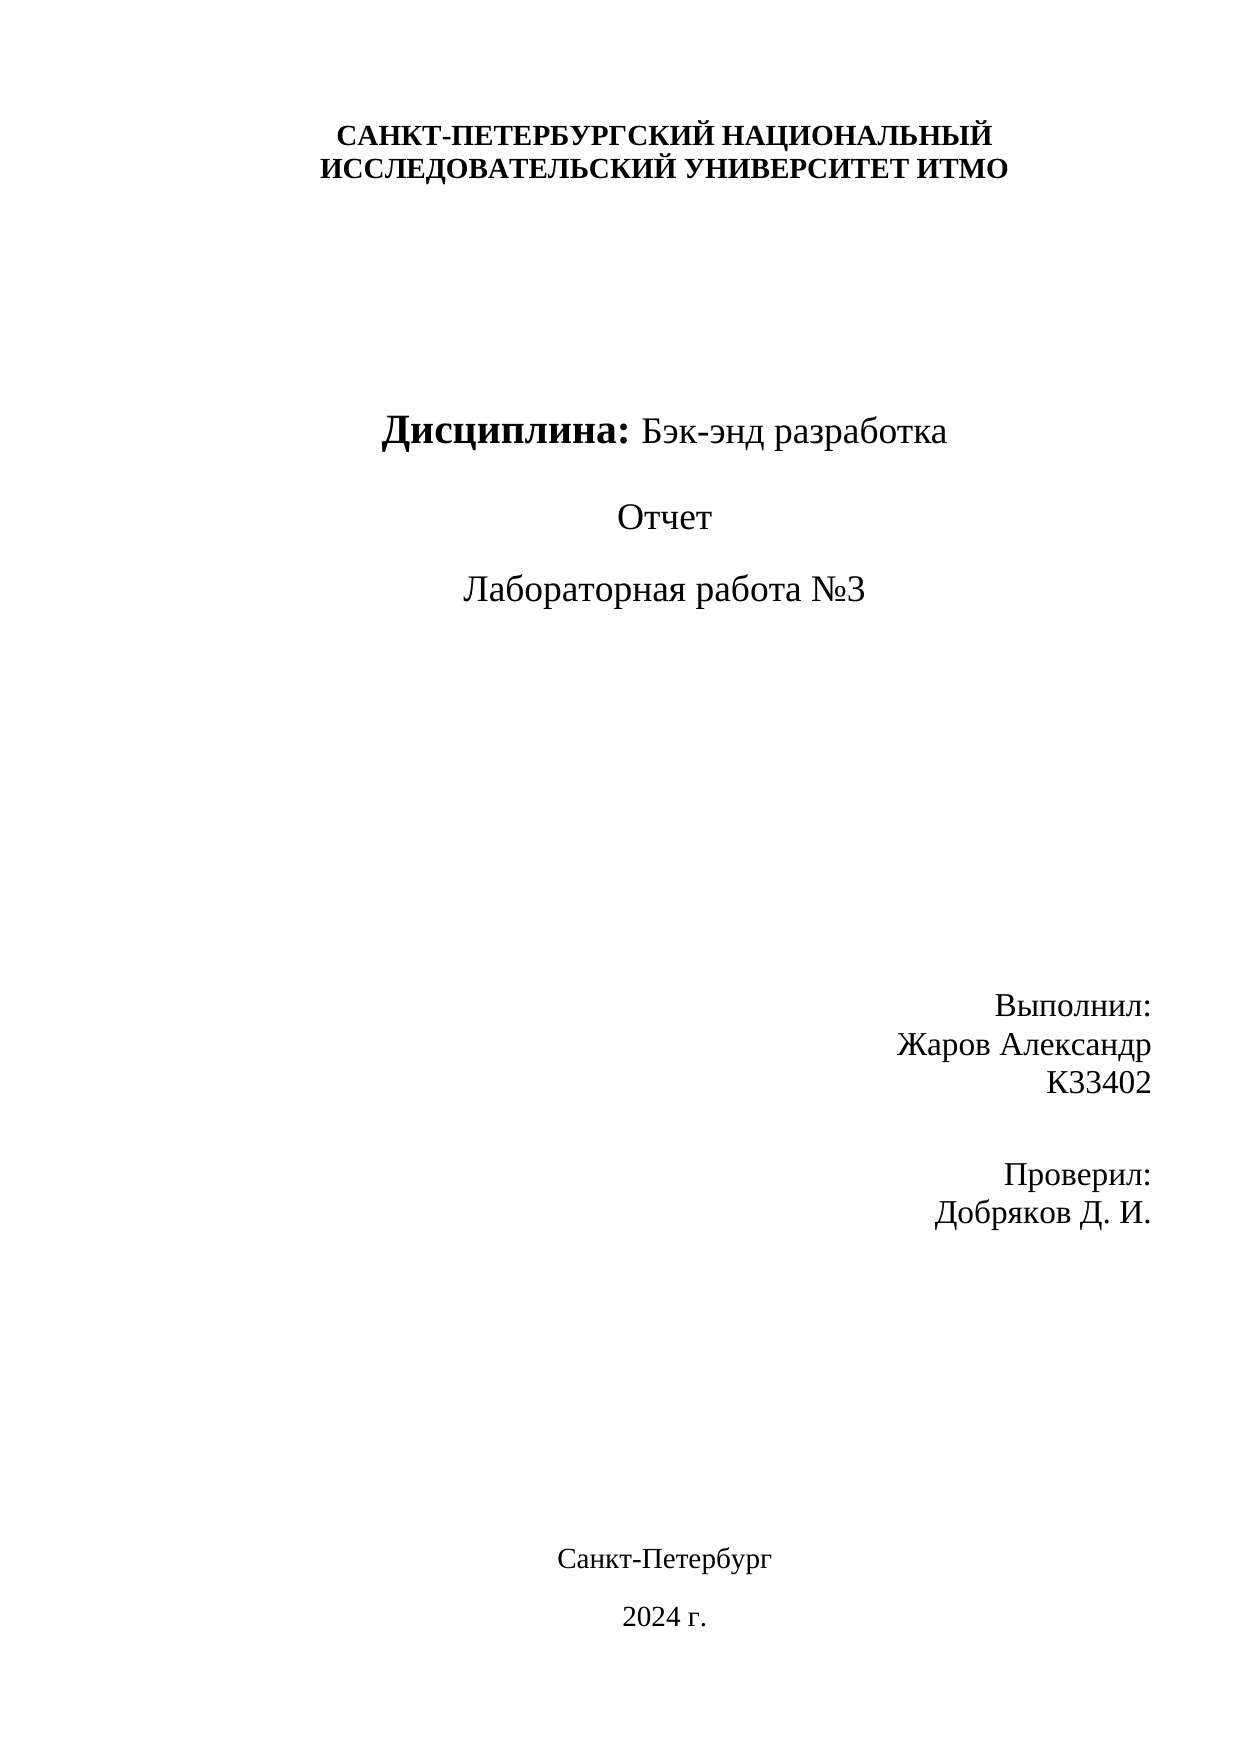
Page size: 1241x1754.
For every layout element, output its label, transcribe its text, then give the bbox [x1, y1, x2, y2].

text Выполнил: [782, 985, 1152, 1024]
text 2024 г. [177, 1599, 1152, 1633]
text САНКТ-ПЕТЕРБУРГСКИЙ НАЦИОНАЛЬНЫЙ ИССЛЕДОВАТЕЛЬСКИЙ УНИВЕРСИТЕТ ИТМО [177, 118, 1152, 185]
text Санкт-Петербург [177, 1541, 1152, 1574]
text К33402 [177, 1062, 1152, 1100]
text Проверил: [177, 1154, 1152, 1192]
text Дисциплина: Бэк-энд разработка [177, 405, 1152, 453]
text Лабораторная работа №3 [177, 566, 1152, 609]
text Жаров Александр [177, 1024, 1152, 1062]
text Добряков Д. И. [177, 1192, 1152, 1231]
text Отчет [177, 494, 1152, 537]
